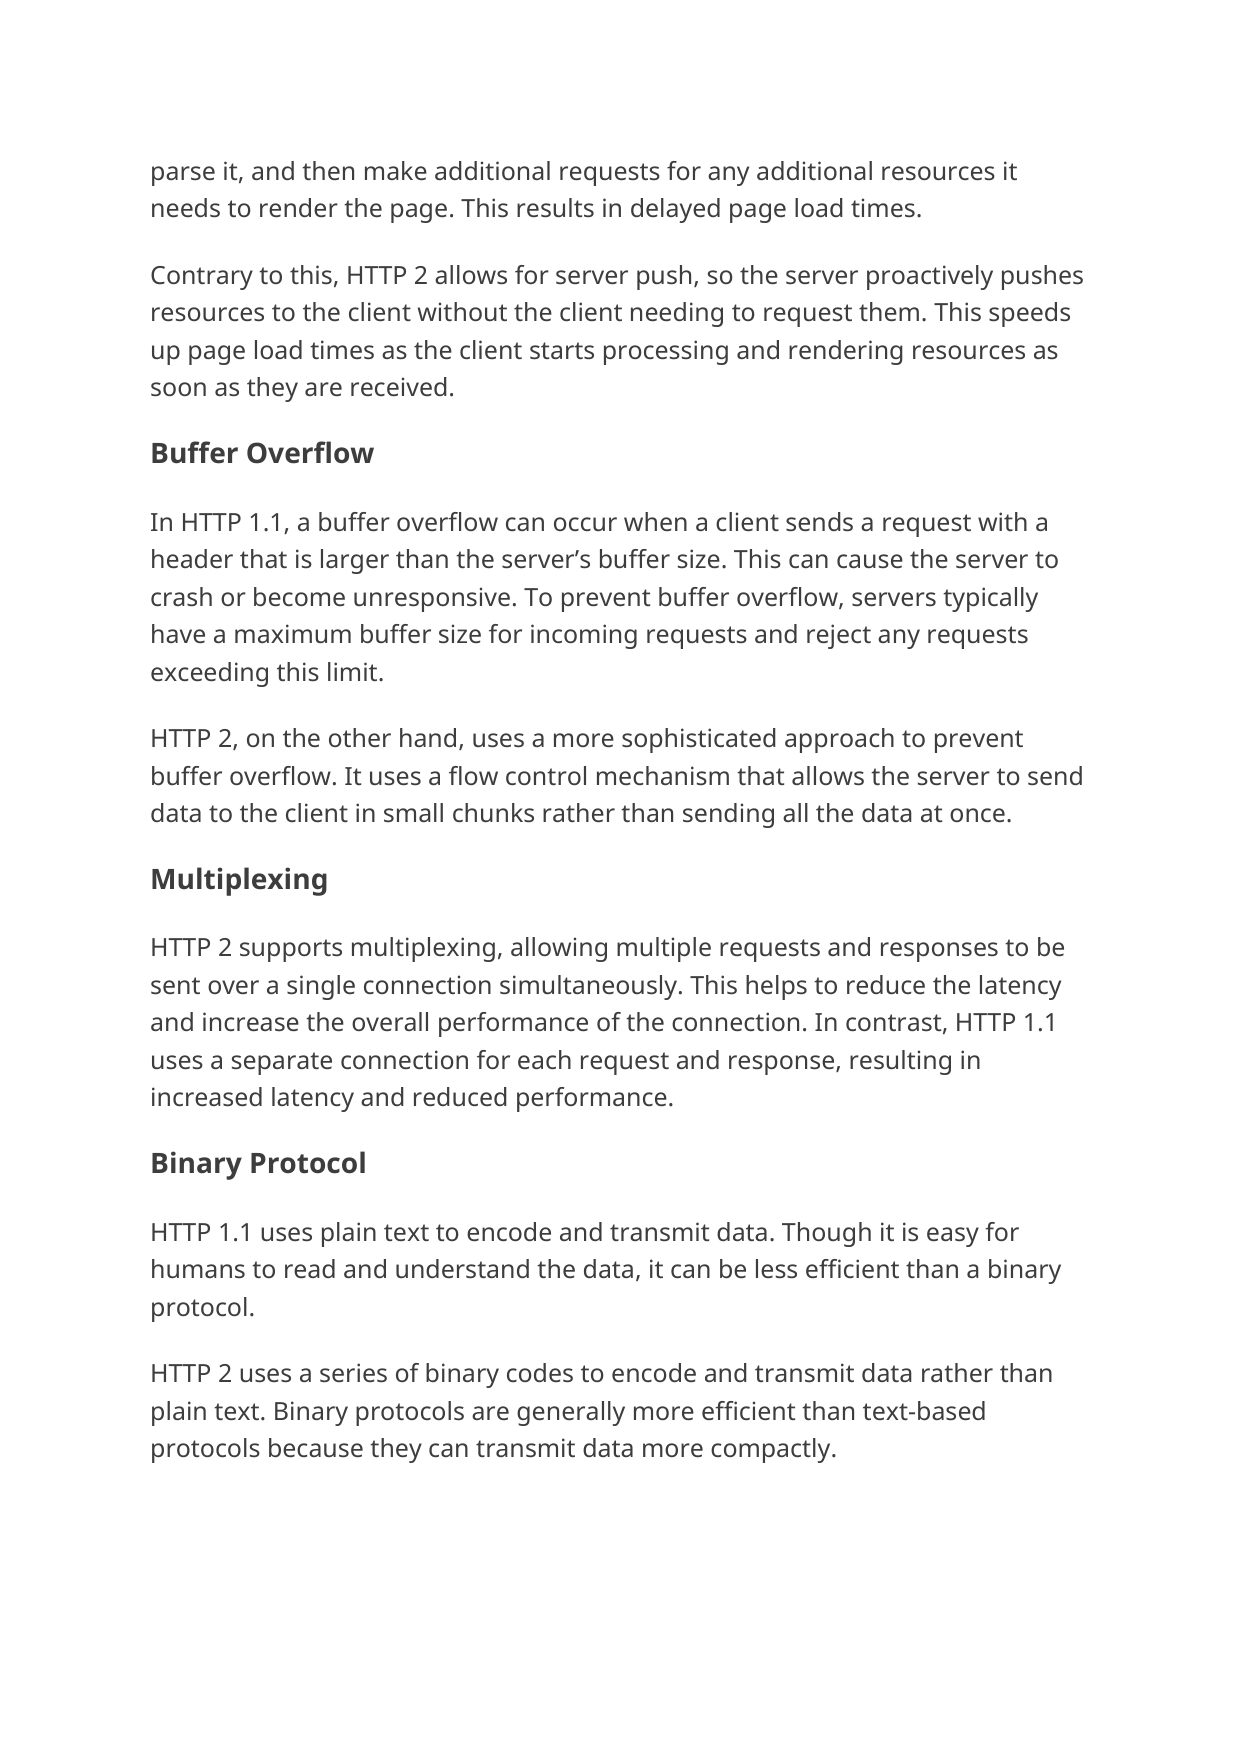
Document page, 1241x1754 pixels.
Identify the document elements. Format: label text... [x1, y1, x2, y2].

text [150, 150, 1090, 225]
text HTTP 2 supports multiplexing, allowing multiple requests and responses to be sent over a single connection simultaneously. This helps to reduce the latency and increase the overall performance of the connection. In contrast, HTTP 1.1 uses a separate connection for each request and response, resulting in increased latency and reduced performance. [150, 927, 1090, 1114]
text Contrary to this, HTTP 2 allows for server push, so the server proactively pushes resources to the client without the client needing to request them. This speeds up page load times as the client starts processing and rendering resources as soon as they are received. [150, 254, 1090, 404]
text Multiplexing [150, 859, 1090, 897]
text HTTP 2 uses a series of binary codes to encode and transmit data rather than plain text. Binary protocols are generally more efficient than text-based protocols because they can transmit data more compactly. [150, 1352, 1090, 1465]
text In HTTP 1.1, a buffer overflow can occur when a client sends a request with a header that is larger than the server’s buffer size. This can cause the server to crash or become unresponsive. To prevent buffer overflow, servers typically have a maximum buffer size for incoming requests and reject any requests exceeding this limit. [150, 501, 1090, 688]
text HTTP 1.1 uses plain text to encode and transmit data. Though it is easy for humans to read and understand the data, it can be less efficient than a binary protocol. [150, 1211, 1090, 1323]
text HTTP 2, on the other hand, uses a more sophisticated approach to prevent buffer overflow. It uses a flow control mechanism that allows the server to send data to the client in small chunks rather than sending all the data at once. [150, 717, 1090, 830]
text Binary Protocol [150, 1143, 1090, 1182]
text Buffer Overflow [150, 433, 1090, 472]
